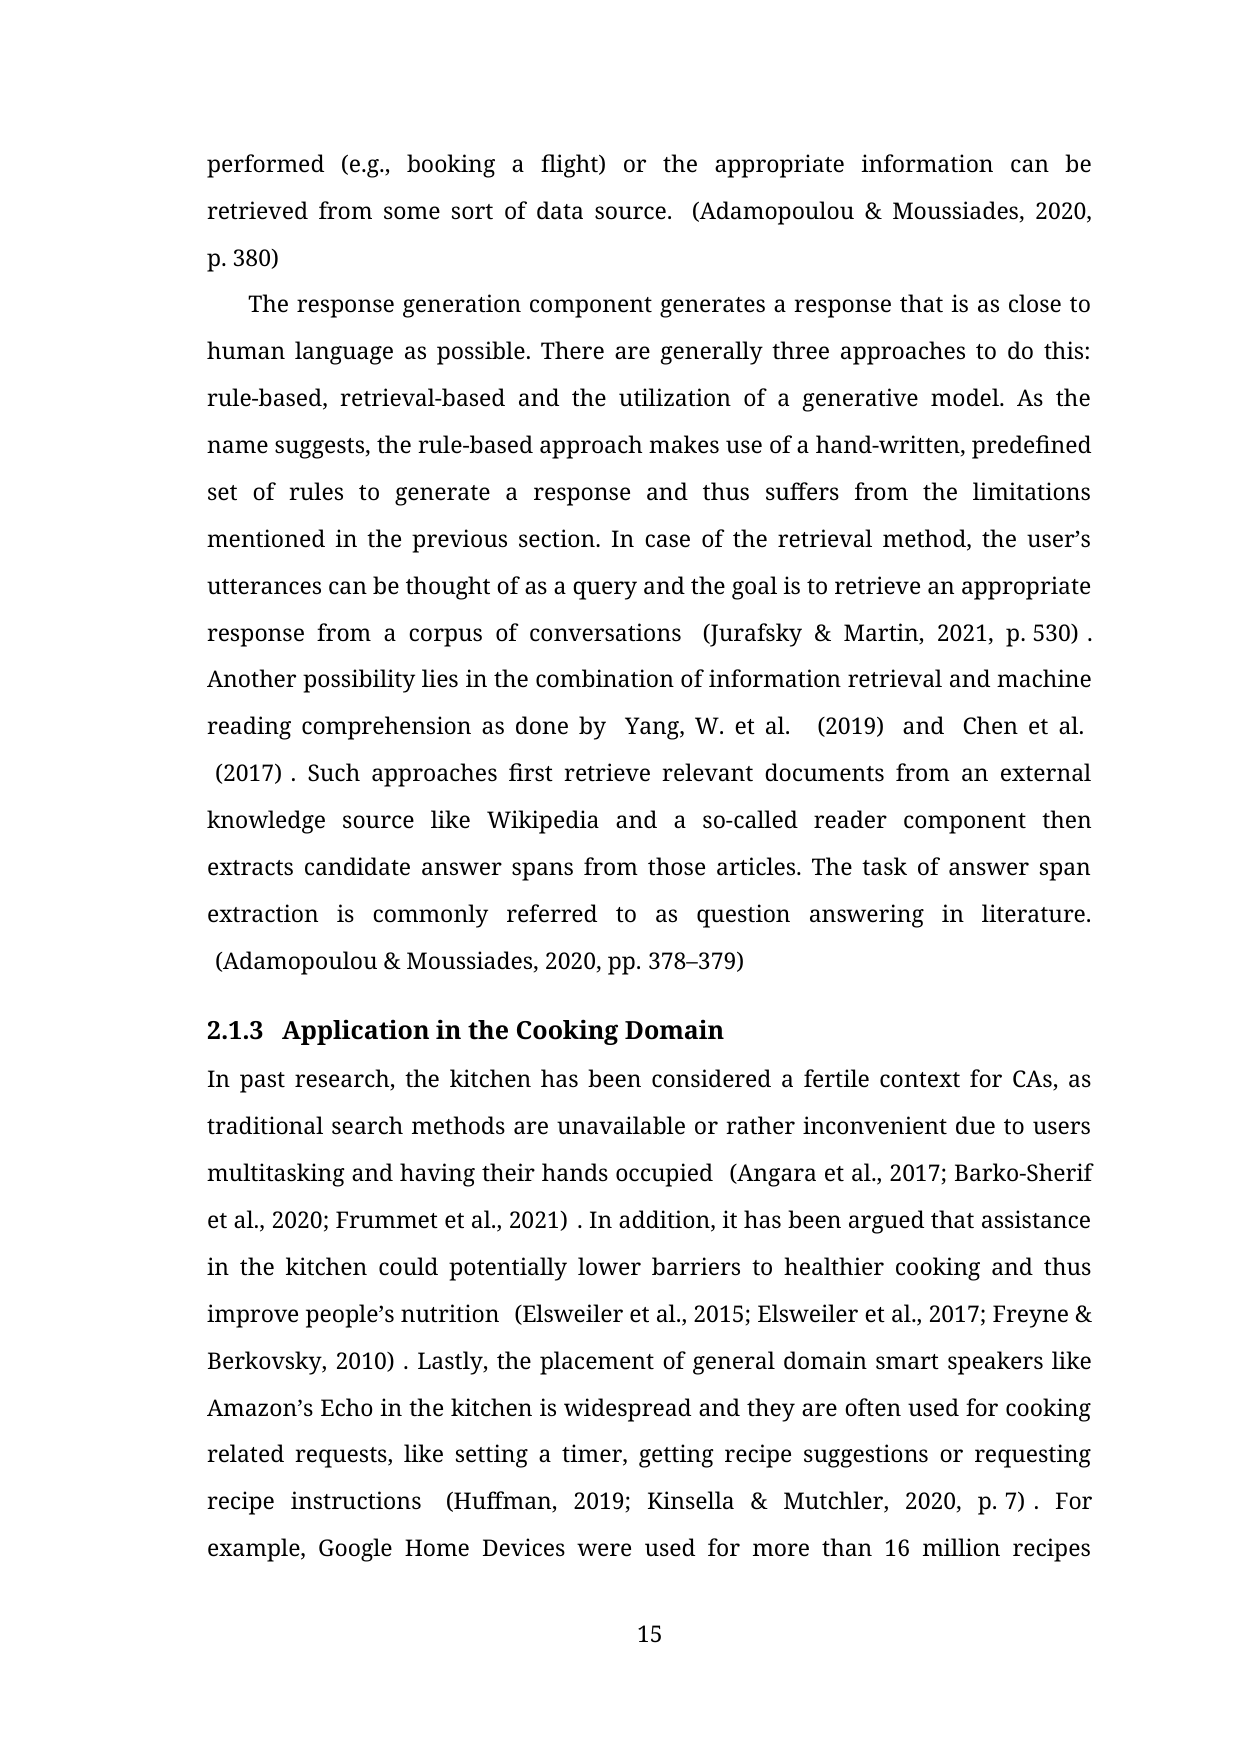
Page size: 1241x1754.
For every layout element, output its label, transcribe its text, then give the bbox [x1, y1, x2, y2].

text The response generation component generates a response that is as close to human language as possible. There are generally three approaches to do this: rule-based, retrieval-based and the utilization of a generative model. As the name suggests, the rule-based approach makes use of a hand-written, predefined set of rules to generate a response and thus suffers from the limitations mentioned in the previous section. In case of the retrieval method, the user’s utterances can be thought of as a query and the goal is to retrieve an appropriate response from a corpus of conversations . Another possibility lies in the combination of information retrieval and machine reading comprehension as done by and . Such approaches first retrieve relevant documents from an external knowledge source like Wikipedia and a so-called reader component then extracts candidate answer spans from those articles. The task of answer span extraction is commonly referred to as question answering in literature. [207, 288, 1092, 976]
subtitle Application in the Cooking Domain [207, 1012, 1092, 1046]
